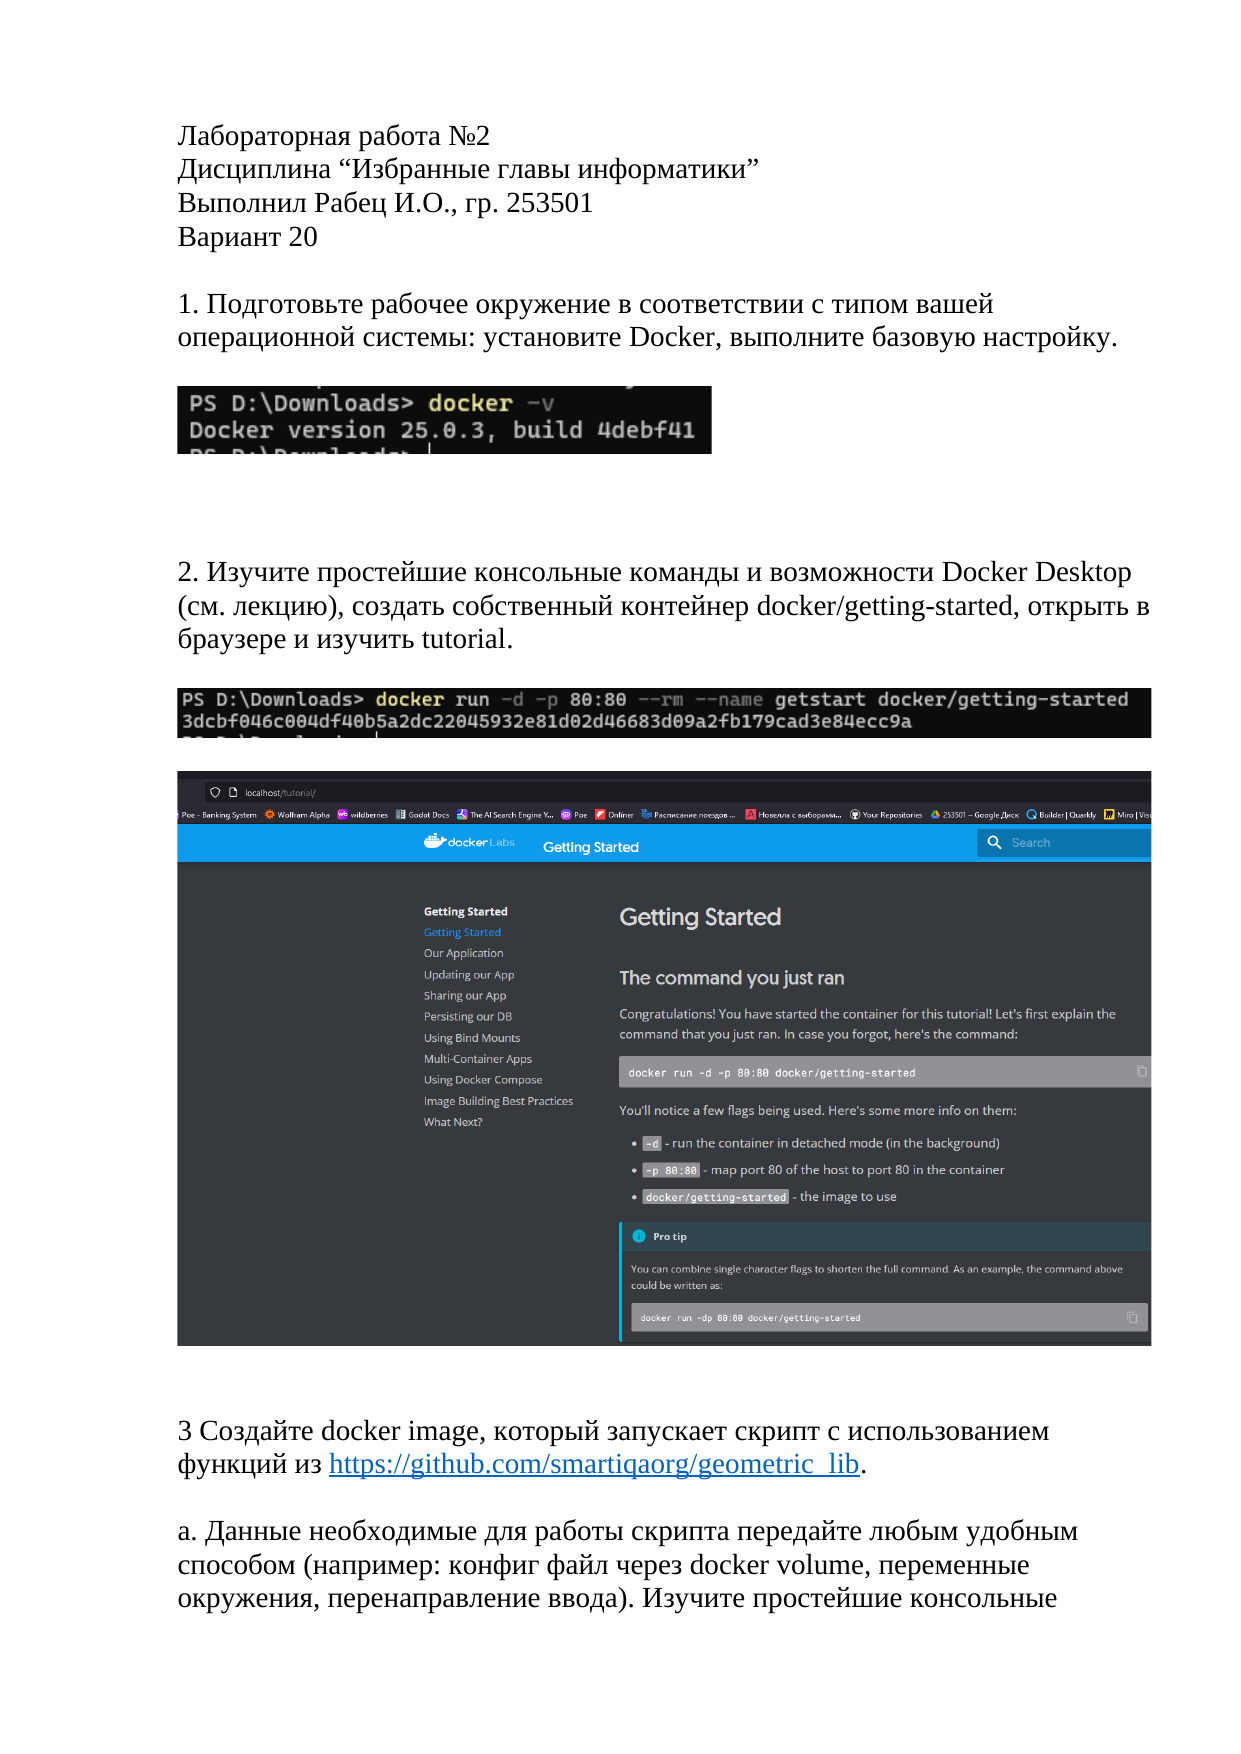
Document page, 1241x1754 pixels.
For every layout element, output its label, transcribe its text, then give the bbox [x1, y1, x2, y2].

text 3 Создайте docker image, который запускает скрипт с использованием функций из https://github.com/smartiqaorg/geometric_lib. [177, 1413, 1152, 1480]
text Лабораторная работа №2 [177, 118, 1152, 152]
picture [177, 771, 1152, 1346]
text 1. Подготовьте рабочее окружение в соответствии с типом вашей операционной системы: установите Docker, выполните базовую настройку. [177, 286, 1152, 353]
picture [177, 688, 1152, 738]
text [177, 1513, 1152, 1614]
text Выполнил Рабец И.О., гр. 253501 [177, 185, 1152, 219]
text 2. Изучите простейшие консольные команды и возможности Docker Desktop (см. лекцию), создать собственный контейнер docker/getting-started, открыть в браузере и изучить tutorial. [177, 554, 1152, 655]
text Вариант 20 [177, 219, 1152, 252]
picture [177, 386, 712, 454]
text Дисциплина “Избранные главы информатики” [177, 152, 1152, 185]
